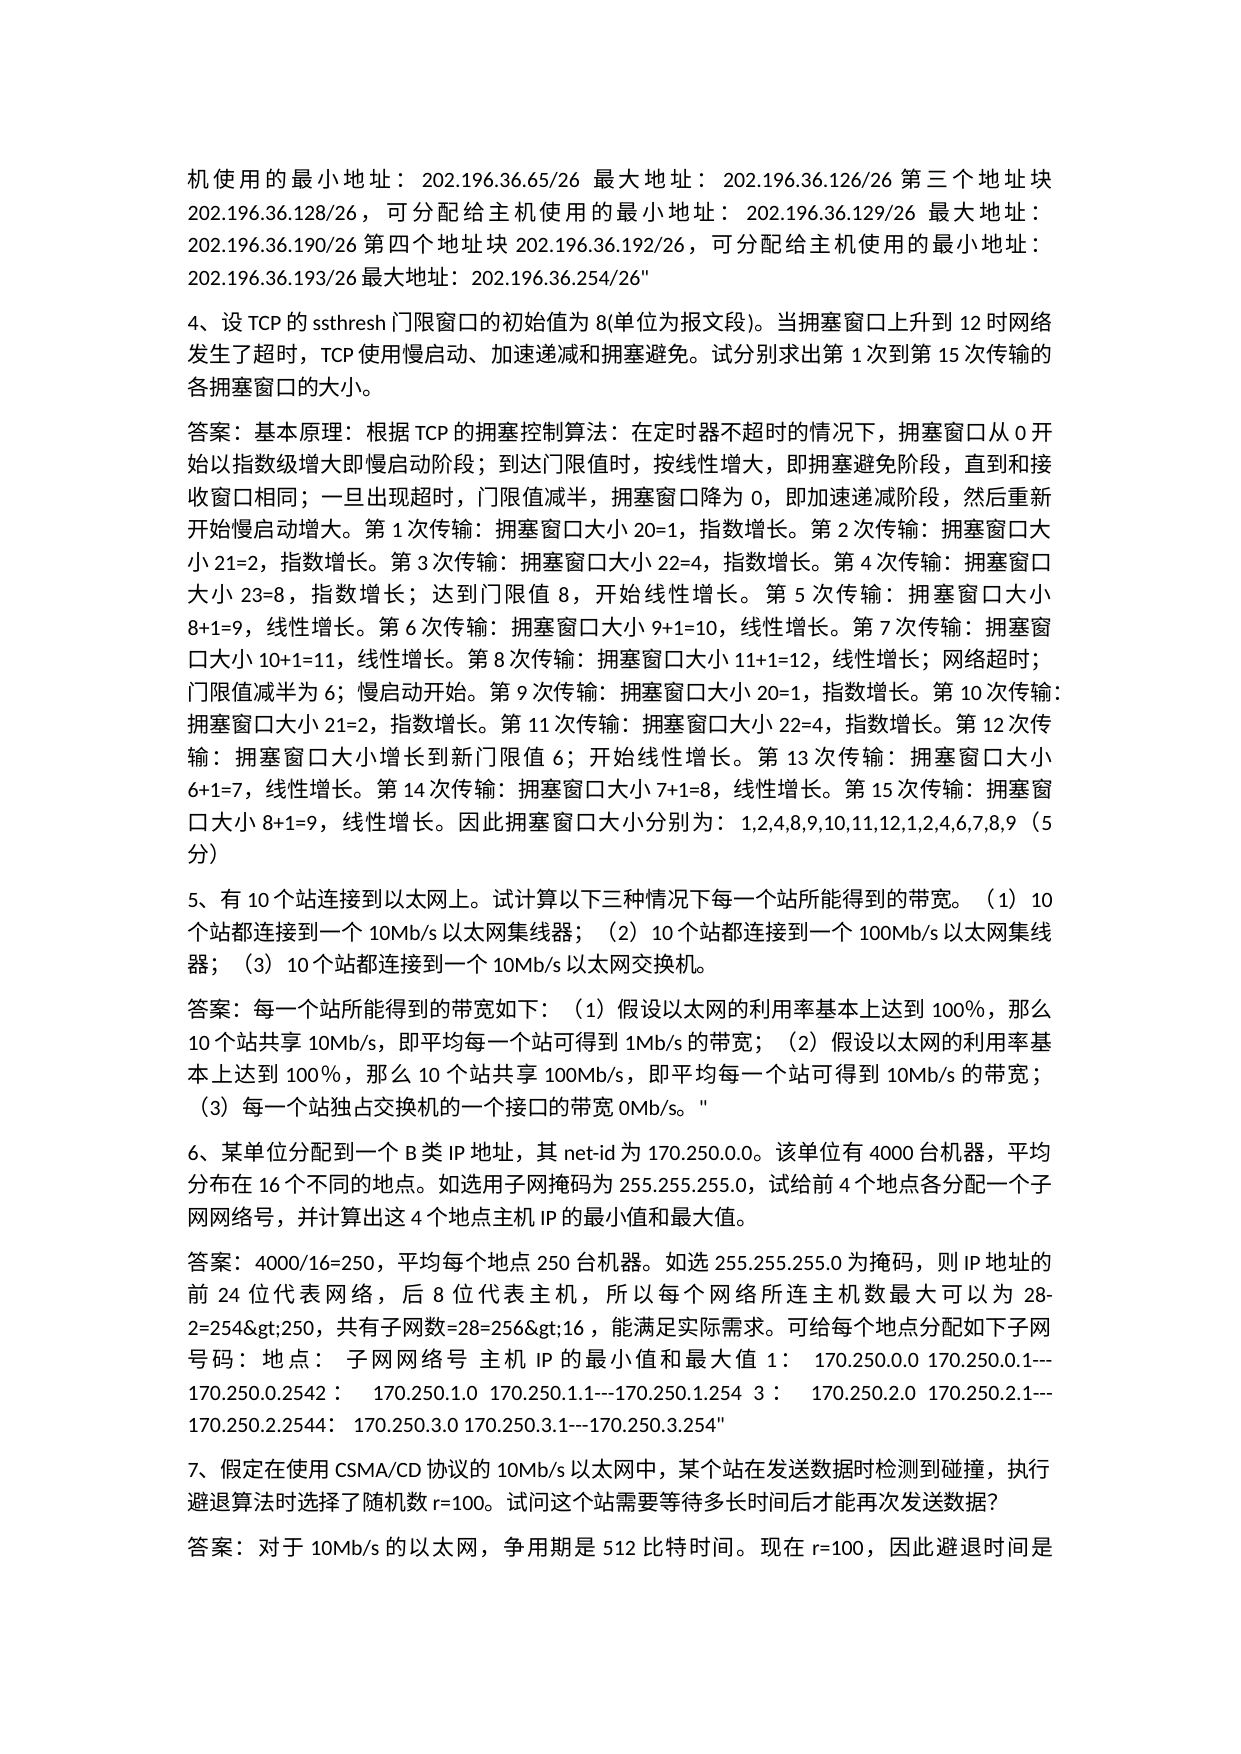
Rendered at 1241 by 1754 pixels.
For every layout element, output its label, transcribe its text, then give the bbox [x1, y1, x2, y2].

text 6、某单位分配到一个B类IP地址，其net-id为170.250.0.0。该单位有4000台机器，平均分布在16个不同的地点。如选用子网掩码为255.255.255.0，试给前4个地点各分配一个子网网络号，并计算出这4个地点主机IP的最小值和最大值。 [187, 1134, 1053, 1232]
text 7、假定在使用CSMA/CD协议的10Mb/s以太网中，某个站在发送数据时检测到碰撞，执行避退算法时选择了随机数r=100。试问这个站需要等待多长时间后才能再次发送数据？ [187, 1452, 1053, 1517]
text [187, 162, 1053, 292]
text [187, 1529, 1053, 1562]
text 答案：每一个站所能得到的带宽如下：（1）假设以太网的利用率基本上达到100％，那么10个站共享10Mb/s，即平均每一个站可得到1Mb/s的带宽；（2）假设以太网的利用率基本上达到100％，那么10个站共享100Mb/s，即平均每一个站可得到10Mb/s的带宽；（3）每一个站独占交换机的一个接口的带宽0Mb/s。" [187, 992, 1053, 1122]
text 答案：4000/16=250，平均每个地点250台机器。如选255.255.255.0为掩码，则IP地址的前24位代表网络，后8位代表主机，所以每个网络所连主机数最大可以为28-2=254&gt;250，共有子网数=28=256&gt;16 ，能满足实际需求。可给每个地点分配如下子网号码：地点： 子网网络号 主机IP的最小值和最大值1： 170.250.0.0 170.250.0.1---170.250.0.2542： 170.250.1.0 170.250.1.1---170.250.1.254 3： 170.250.2.0 170.250.2.1---170.250.2.2544： 170.250.3.0 170.250.3.1---170.250.3.254" [187, 1244, 1053, 1439]
text 答案：基本原理：根据TCP的拥塞控制算法：在定时器不超时的情况下，拥塞窗口从0开始以指数级增大即慢启动阶段；到达门限值时，按线性增大，即拥塞避免阶段，直到和接收窗口相同；一旦出现超时，门限值减半，拥塞窗口降为0，即加速递减阶段，然后重新开始慢启动增大。第1次传输：拥塞窗口大小20=1，指数增长。第2次传输：拥塞窗口大小21=2，指数增长。第3次传输：拥塞窗口大小22=4，指数增长。第4次传输：拥塞窗口大小23=8，指数增长；达到门限值8，开始线性增长。第5次传输：拥塞窗口大小8+1=9，线性增长。第6次传输：拥塞窗口大小9+1=10，线性增长。第7次传输：拥塞窗口大小10+1=11，线性增长。第8次传输：拥塞窗口大小11+1=12，线性增长；网络超时；门限值减半为6；慢启动开始。第9次传输：拥塞窗口大小20=1，指数增长。第10次传输：拥塞窗口大小21=2，指数增长。第11次传输：拥塞窗口大小22=4，指数增长。第12次传输：拥塞窗口大小增长到新门限值6；开始线性增长。第13次传输：拥塞窗口大小6+1=7，线性增长。第14次传输：拥塞窗口大小7+1=8，线性增长。第15次传输：拥塞窗口大小8+1=9，线性增长。因此拥塞窗口大小分别为：1,2,4,8,9,10,11,12,1,2,4,6,7,8,9（5分） [187, 414, 1053, 869]
text 4、设TCP的ssthresh门限窗口的初始值为8(单位为报文段)。当拥塞窗口上升到12时网络发生了超时，TCP使用慢启动、加速递减和拥塞避免。试分别求出第1次到第15次传输的各拥塞窗口的大小。 [187, 304, 1053, 402]
text 5、有10个站连接到以太网上。试计算以下三种情况下每一个站所能得到的带宽。（1）10个站都连接到一个10Mb/s以太网集线器；（2）10个站都连接到一个100Mb/s以太网集线器；（3）10个站都连接到一个10Mb/s以太网交换机。 [187, 882, 1053, 979]
